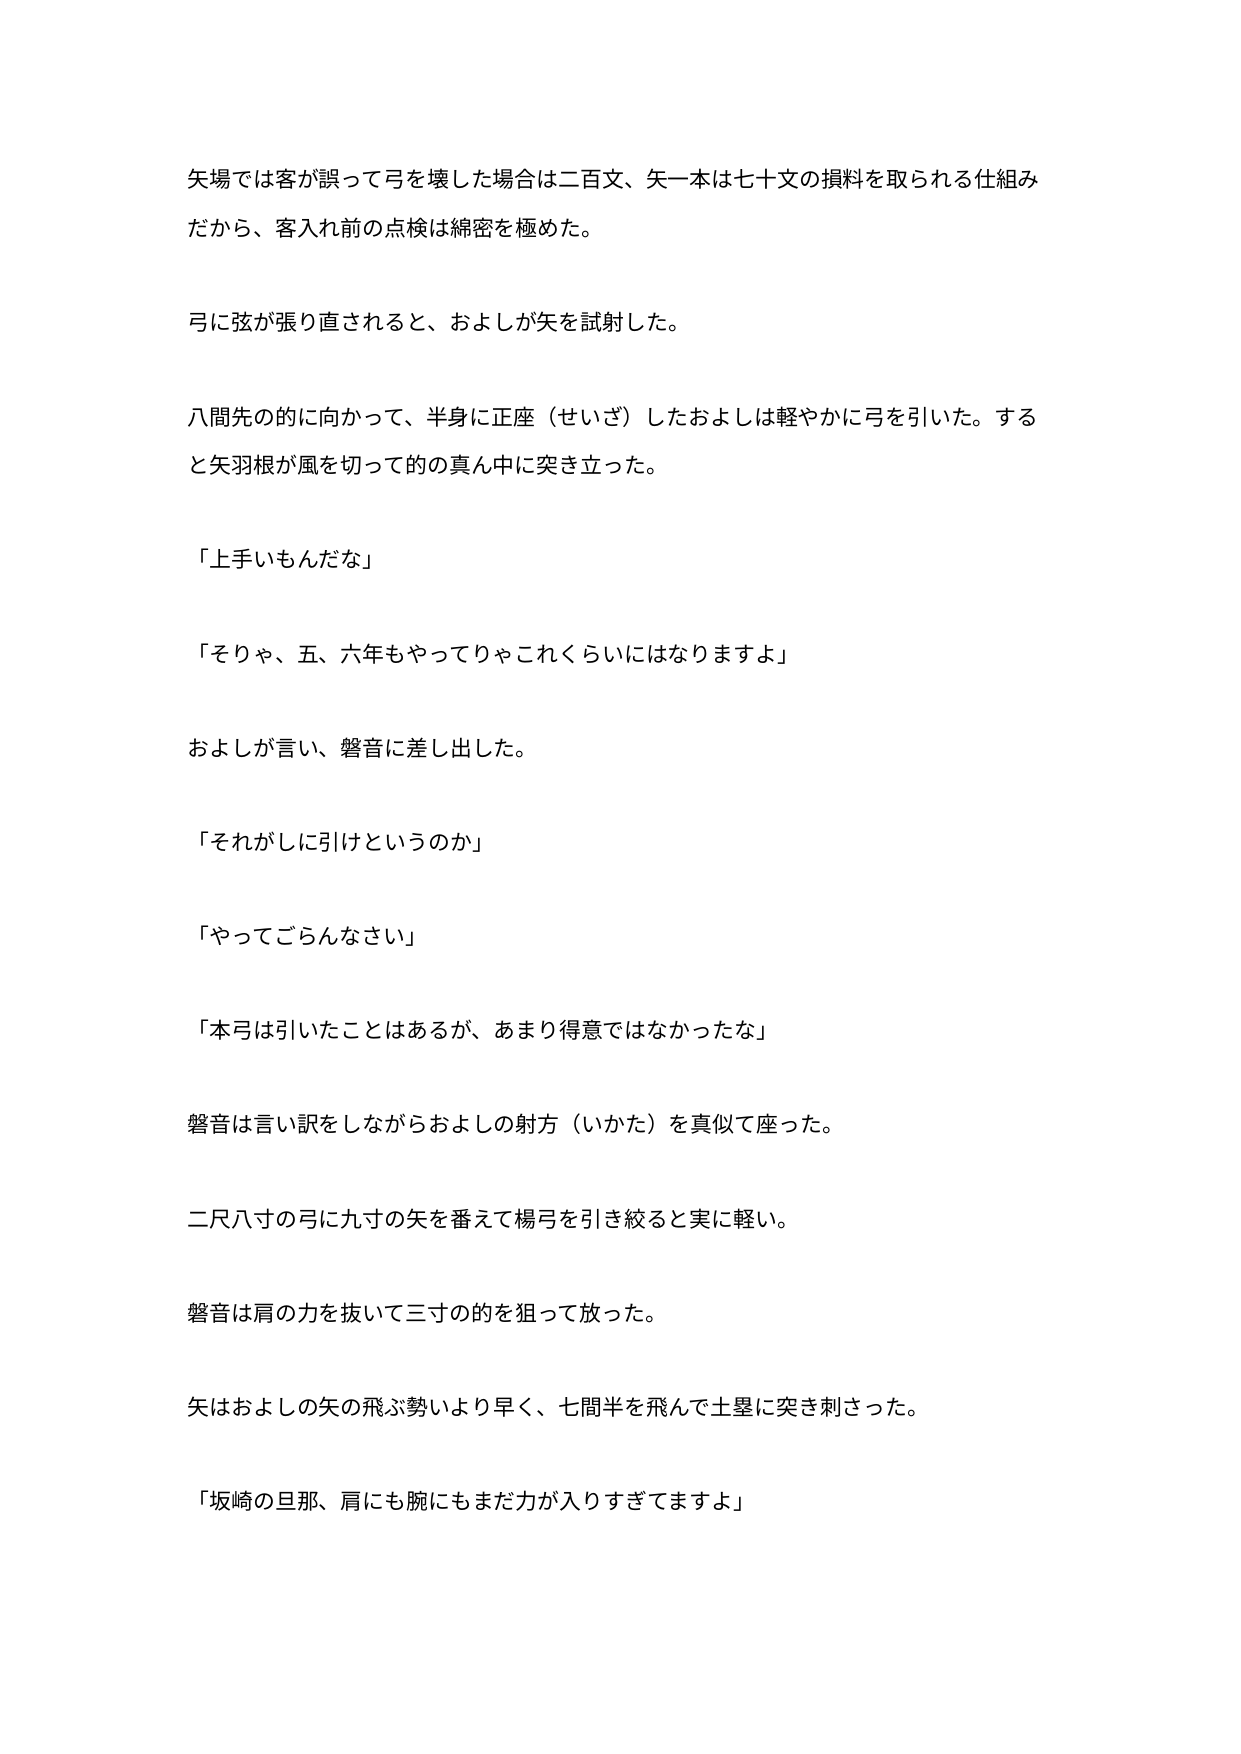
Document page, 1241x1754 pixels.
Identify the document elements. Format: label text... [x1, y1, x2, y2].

text 矢場では客が誤って弓を壊した場合は二百文、矢一本は七十文の損料を取られる仕組みだから、客入れ前の点検は綿密を極めた。 [187, 162, 1053, 243]
text およしが言い、磐音に差し出した。 [187, 730, 1053, 763]
text 「上手いもんだな」 [187, 542, 1053, 574]
text 「やってごらんなさい」 [187, 919, 1053, 951]
text 「そりゃ、五、六年もやってりゃこれくらいにはなりますよ」 [187, 636, 1053, 669]
text 矢はおよしの矢の飛ぶ勢いより早く、七間半を飛んで土塁に突き刺さった。 [187, 1389, 1053, 1422]
text 磐音は言い訳をしながらおよしの射方（いかた）を真似て座った。 [187, 1107, 1053, 1139]
text 二尺八寸の弓に九寸の矢を番えて楊弓を引き絞ると実に軽い。 [187, 1201, 1053, 1234]
text 「それがしに引けというのか」 [187, 824, 1053, 857]
text 八間先の的に向かって、半身に正座（せいざ）したおよしは軽やかに弓を引いた。すると矢羽根が風を切って的の真ん中に突き立った。 [187, 399, 1053, 480]
text 弓に弦が張り直されると、およしが矢を試射した。 [187, 305, 1053, 337]
text 「本弓は引いたことはあるが、あまり得意ではなかったな」 [187, 1013, 1053, 1045]
text 磐音は肩の力を抜いて三寸の的を狙って放った。 [187, 1295, 1053, 1328]
text 「坂崎の旦那、肩にも腕にもまだ力が入りすぎてますよ」 [187, 1484, 1053, 1516]
